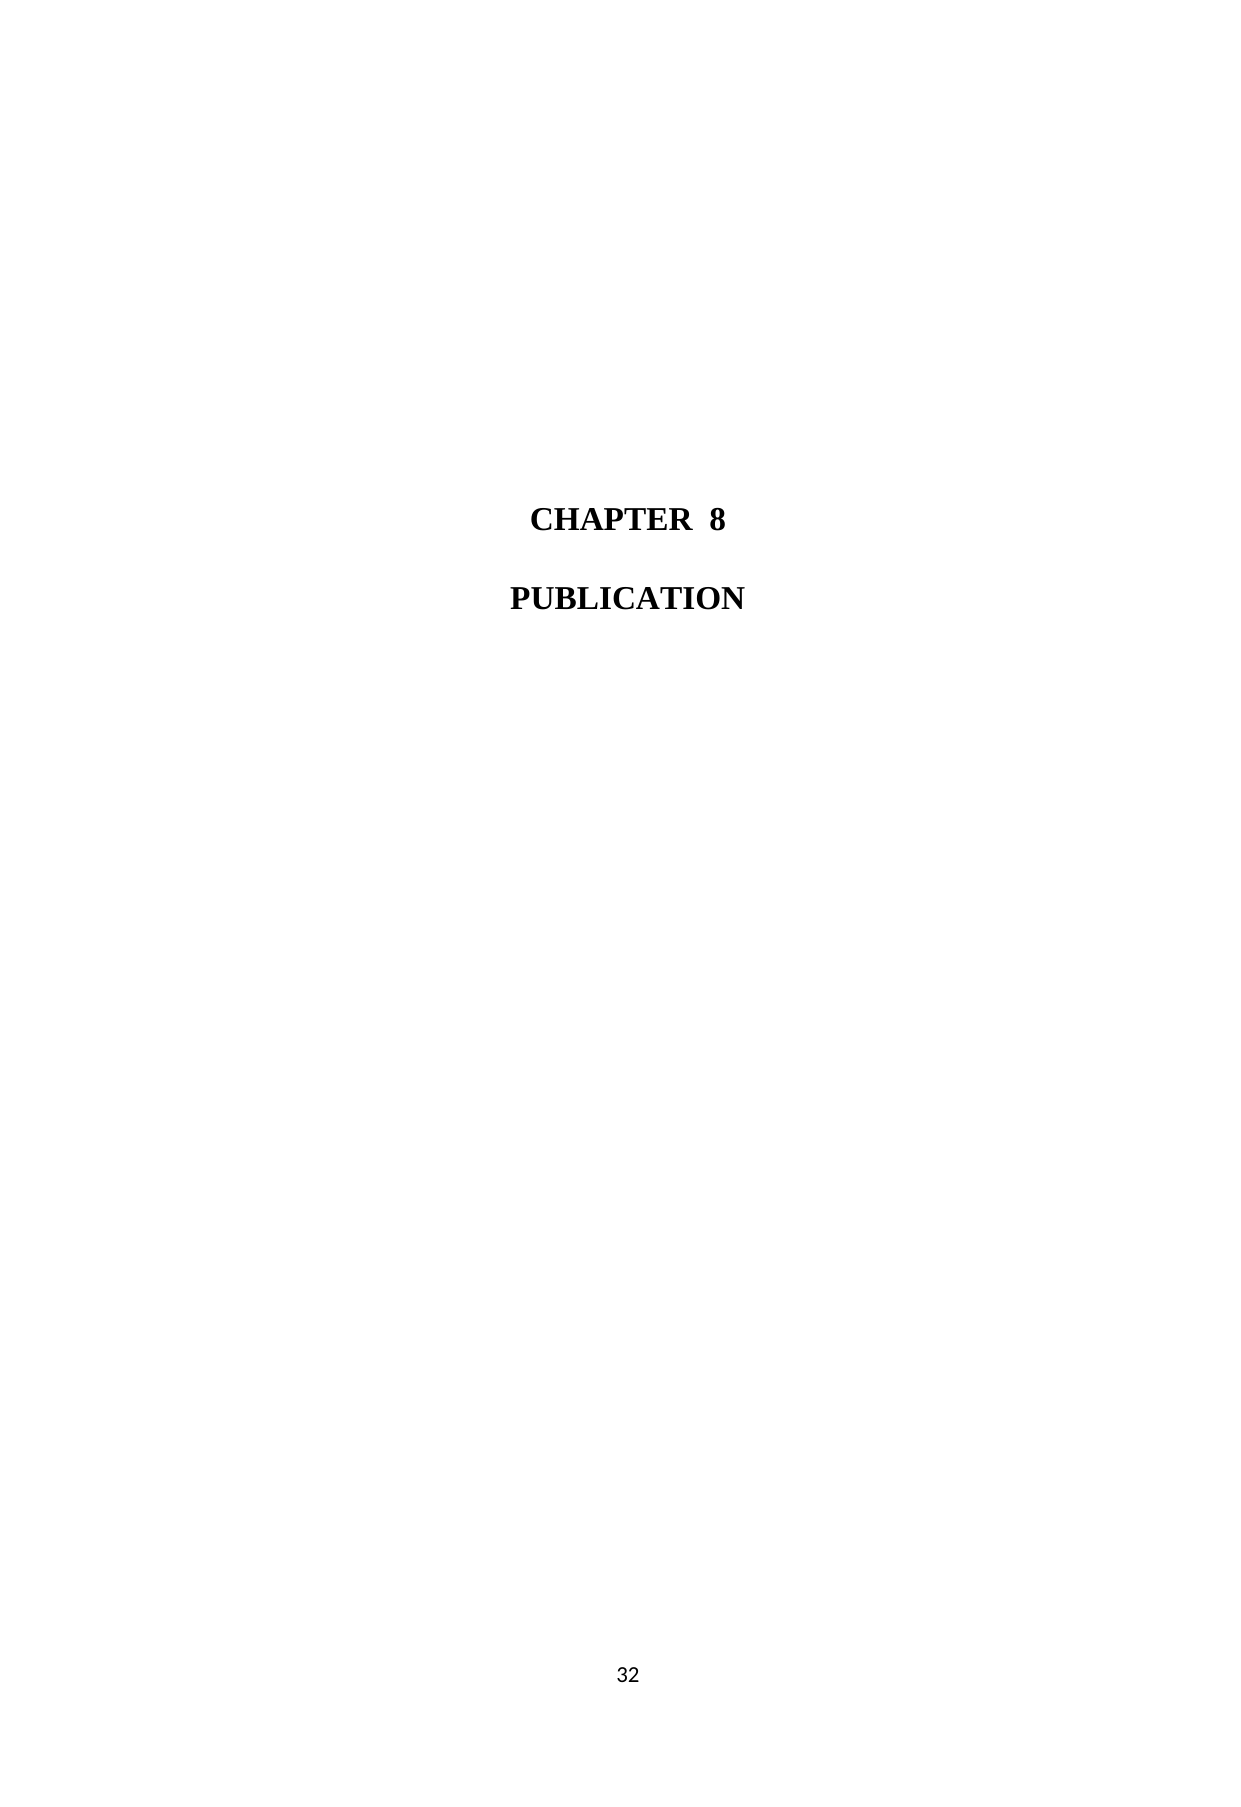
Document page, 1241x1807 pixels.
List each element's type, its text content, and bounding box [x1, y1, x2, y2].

text CHAPTER 8 [120, 500, 1135, 538]
text PUBLICATION [120, 578, 1135, 616]
